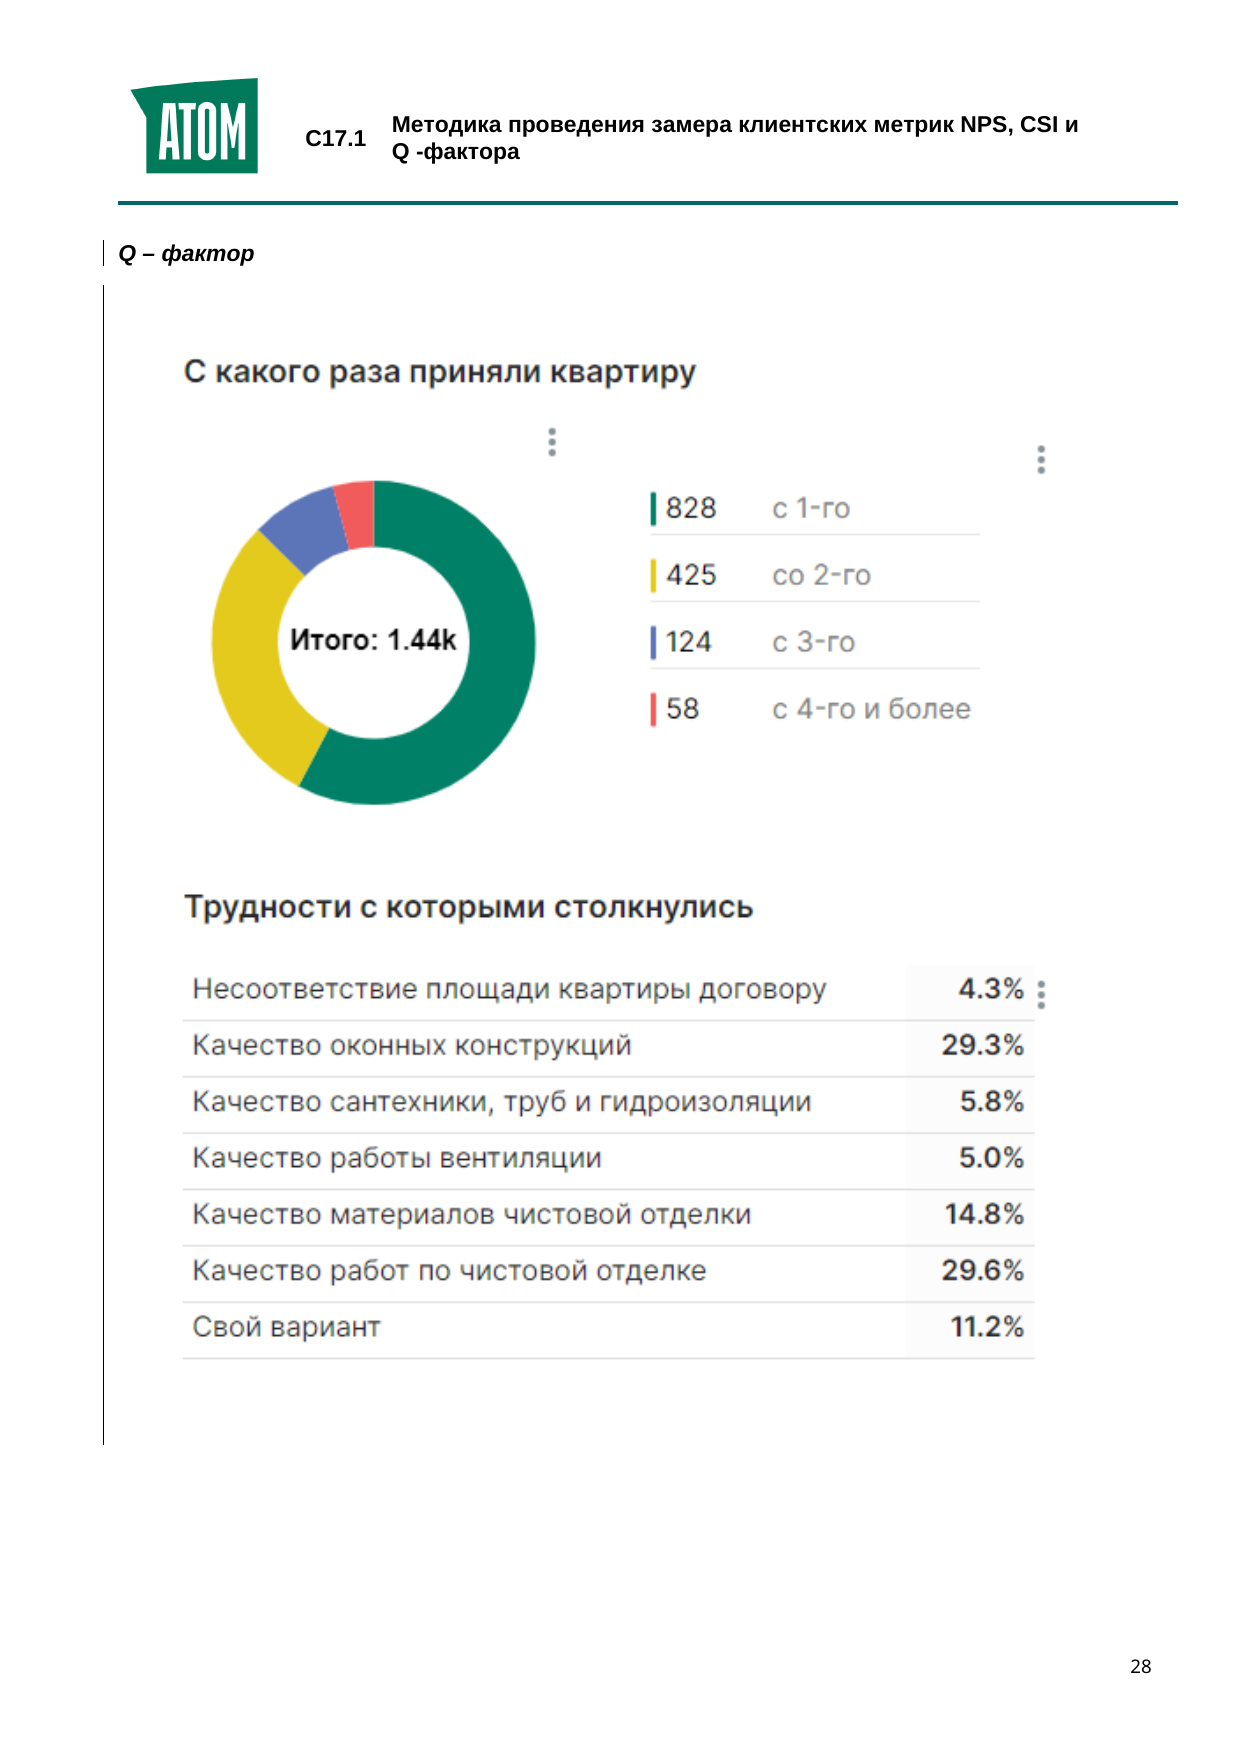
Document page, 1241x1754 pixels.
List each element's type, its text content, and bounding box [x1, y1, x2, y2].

text Q – фактор [118, 240, 1152, 266]
picture [118, 285, 1084, 1446]
picture [129, 75, 261, 176]
